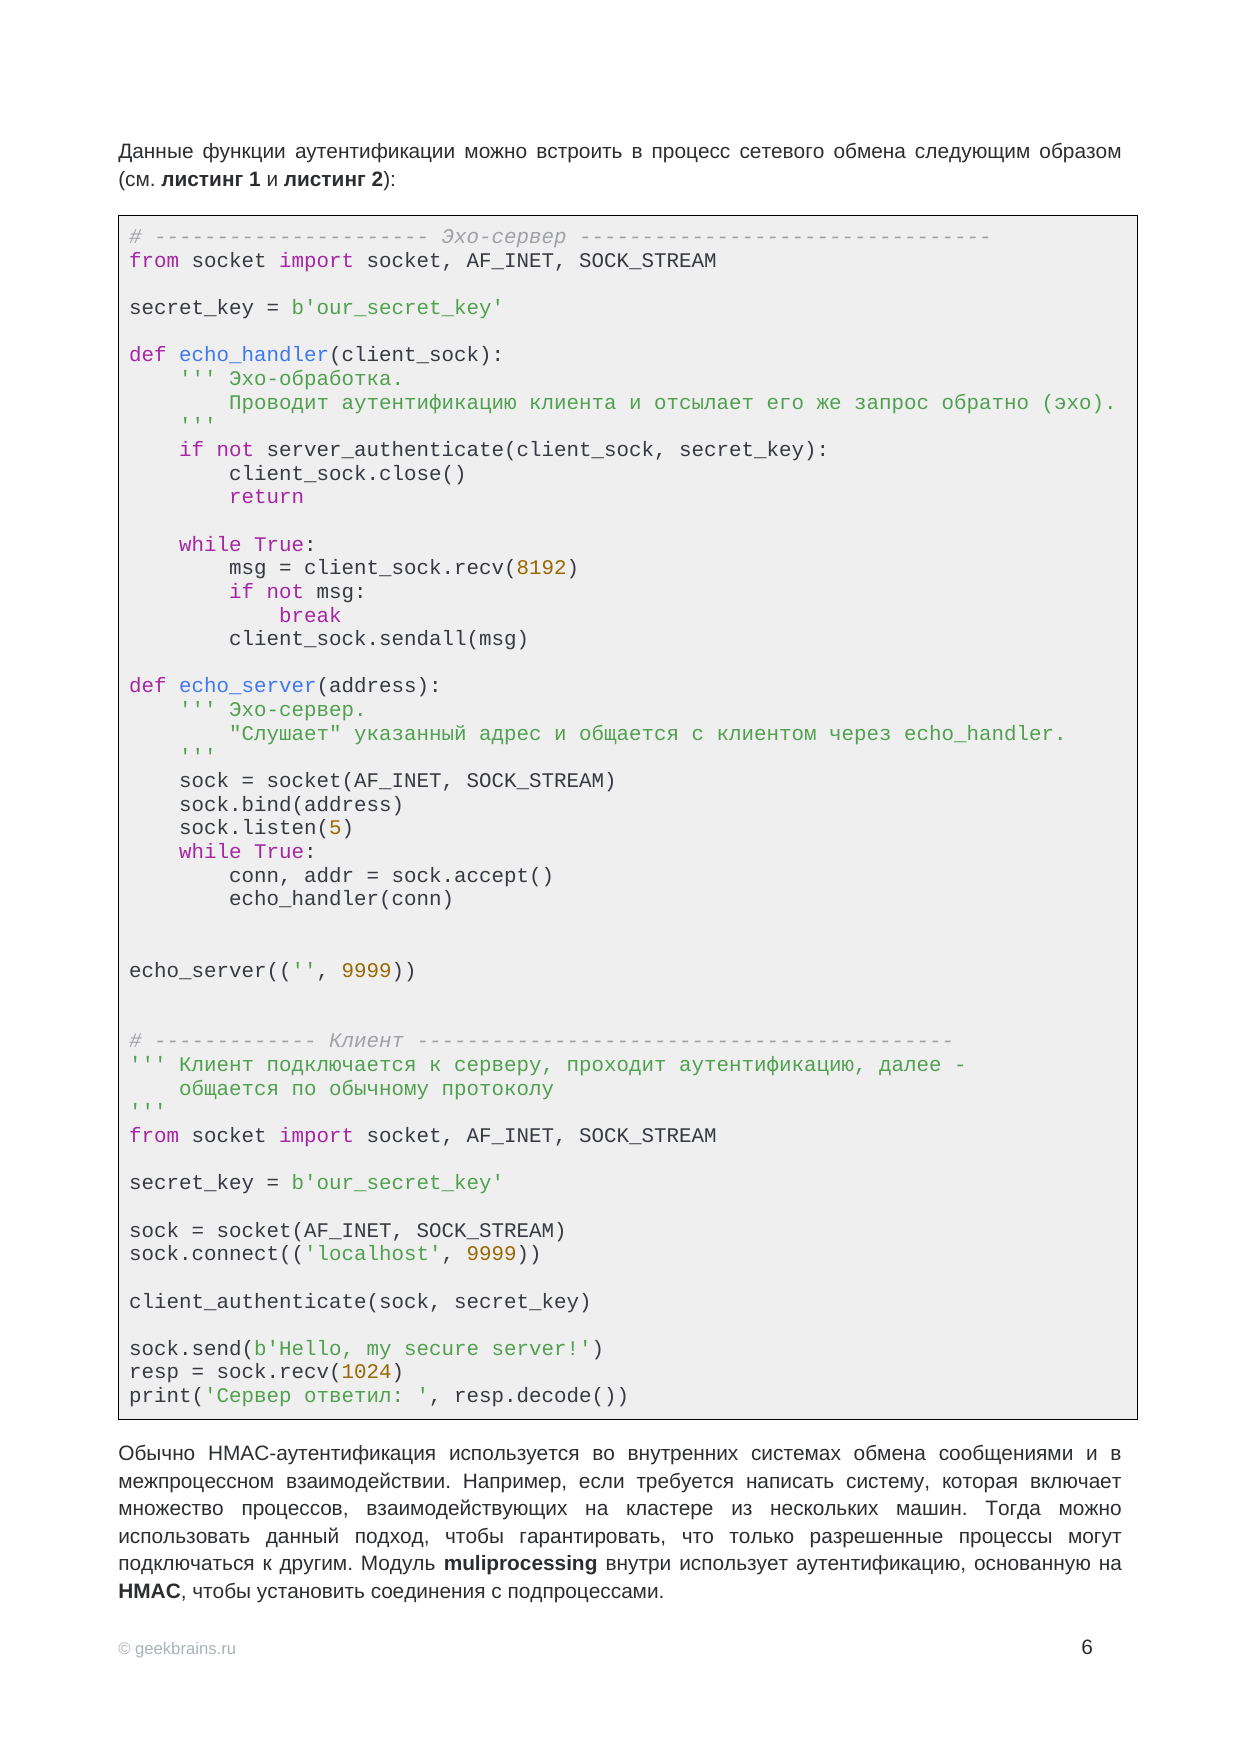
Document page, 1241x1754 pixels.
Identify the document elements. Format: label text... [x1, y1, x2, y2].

table_header # ---------------------- Эхо-сервер --------------------------------- from socket import socket, AF_INET, SOCK_STREAM secret_key = b'our_secret_key' def echo_handler(client_sock): ''' Эхо-обработка. Проводит аутентификацию клиента и отсылает его же запрос обратно (эхо). ''' if not server_authenticate(client_sock, secret_key): client_sock.close() return while True: msg = client_sock.recv(8192) if not msg: break client_sock.sendall(msg) def echo_server(address): ''' Эхо-сервер. "Слушает" указанный адрес и общается с клиентом через echo_handler. ''' sock = socket(AF_INET, SOCK_STREAM) sock.bind(address) sock.listen(5) while True: conn, addr = sock.accept() echo_handler(conn) echo_server(('', 9999)) # ------------- Клиент ------------------------------------------- ''' Клиент подключается к серверу, проходит аутентификацию, далее - общается по обычному протоколу ''' from socket import socket, AF_INET, SOCK_STREAM secret_key = b'our_secret_key' sock = socket(AF_INET, SOCK_STREAM) sock.connect(('localhost', 9999)) client_authenticate(sock, secret_key) sock.send(b'Hello, my secure server!') resp = sock.recv(1024) print('Сервер ответил: ', resp.decode()) [119, 216, 1137, 1419]
text Данные функции аутентификации можно встроить в процесс сетевого обмена следующим образом (см. листинг 1 и листинг 2): [118, 139, 1122, 190]
text Обычно HMAC-аутентификация используется во внутренних системах обмена сообщениями и в межпроцессном взаимодействии. Например, если требуется написать систему, которая включает множество процессов, взаимодействующих на кластере из нескольких машин. Тогда можно использовать данный подход, чтобы гарантировать, что только разрешенные процессы могут подключаться к другим. Модуль muliprocessing внутри использует аутентификацию, основанную на HMAC, чтобы установить соединения с подпроцессами. [118, 1441, 1122, 1603]
